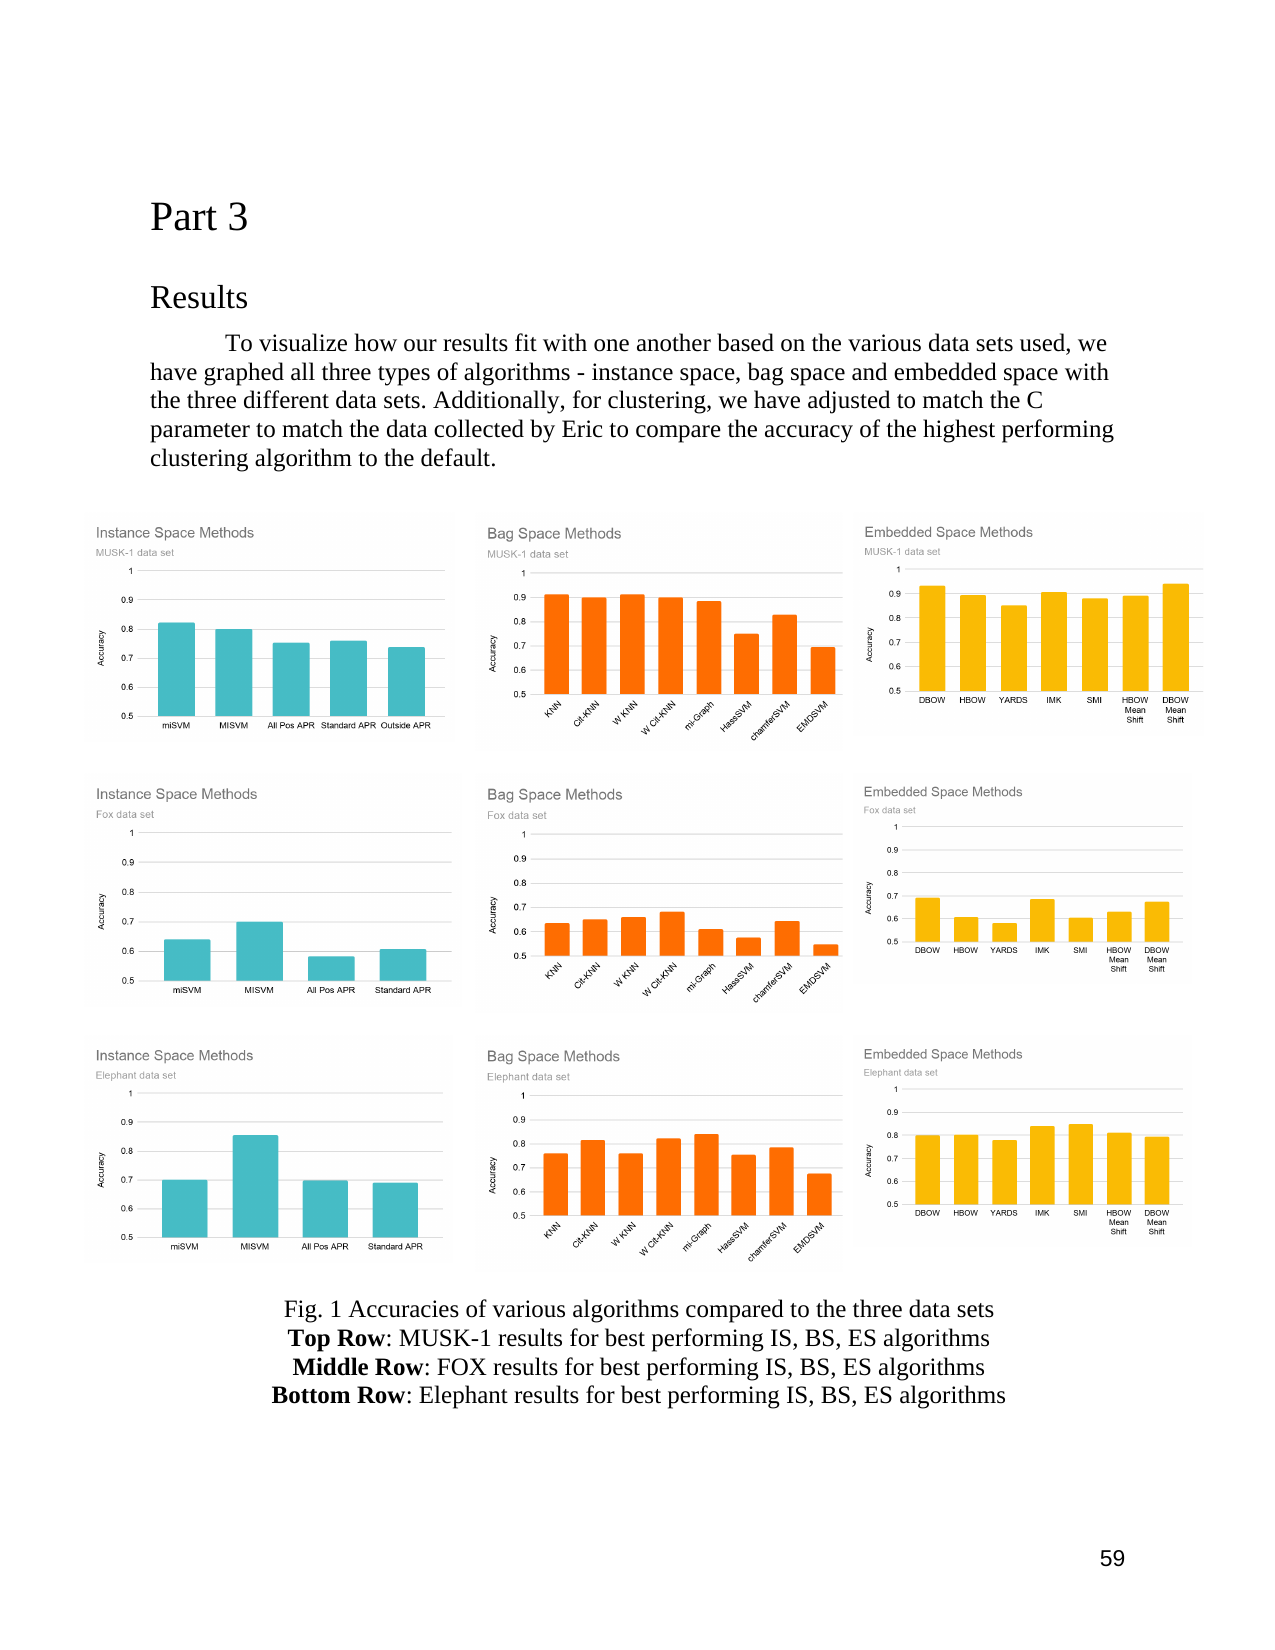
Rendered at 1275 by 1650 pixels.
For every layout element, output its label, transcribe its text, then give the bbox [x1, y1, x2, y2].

picture [853, 1035, 1193, 1247]
picture [84, 773, 463, 1007]
picture [475, 1035, 843, 1272]
table_cell [844, 763, 1203, 1023]
table_cell [75, 1025, 464, 1282]
picture [84, 1035, 454, 1263]
table_cell Fig. 1 Accuracies of various algorithms compared to the three data sets Top Row: MUSK-1 results for best performing IS, BS, ES algorithms Middle Row: FOX results for best performing IS, BS, ES algorithms Bottom Row: Elephant results for best performing IS, BS, ES algorithms [75, 1284, 1203, 1446]
subtitle Results [150, 277, 1125, 315]
picture [84, 512, 456, 742]
table_cell [466, 1025, 842, 1282]
table_cell [844, 1025, 1203, 1282]
table_cell [75, 763, 464, 1023]
picture [475, 773, 843, 1013]
picture [853, 773, 1193, 984]
text To visualize how our results fit with one another based on the various data sets used, we have graphed all three types of algorithms - instance space, bag space and embedded space with the three different data sets. Additionally, for clustering, we have adjusted to match the C parameter to match the data collected by Eric to compare the accuracy of the highest performing clustering algorithm to the default. [150, 328, 1125, 472]
table_cell [466, 763, 842, 1023]
table_header [75, 503, 464, 761]
table_header [844, 503, 1203, 761]
table_header [466, 503, 842, 761]
picture [853, 512, 1204, 736]
picture [475, 512, 843, 751]
subtitle Part 3 [150, 192, 1125, 239]
